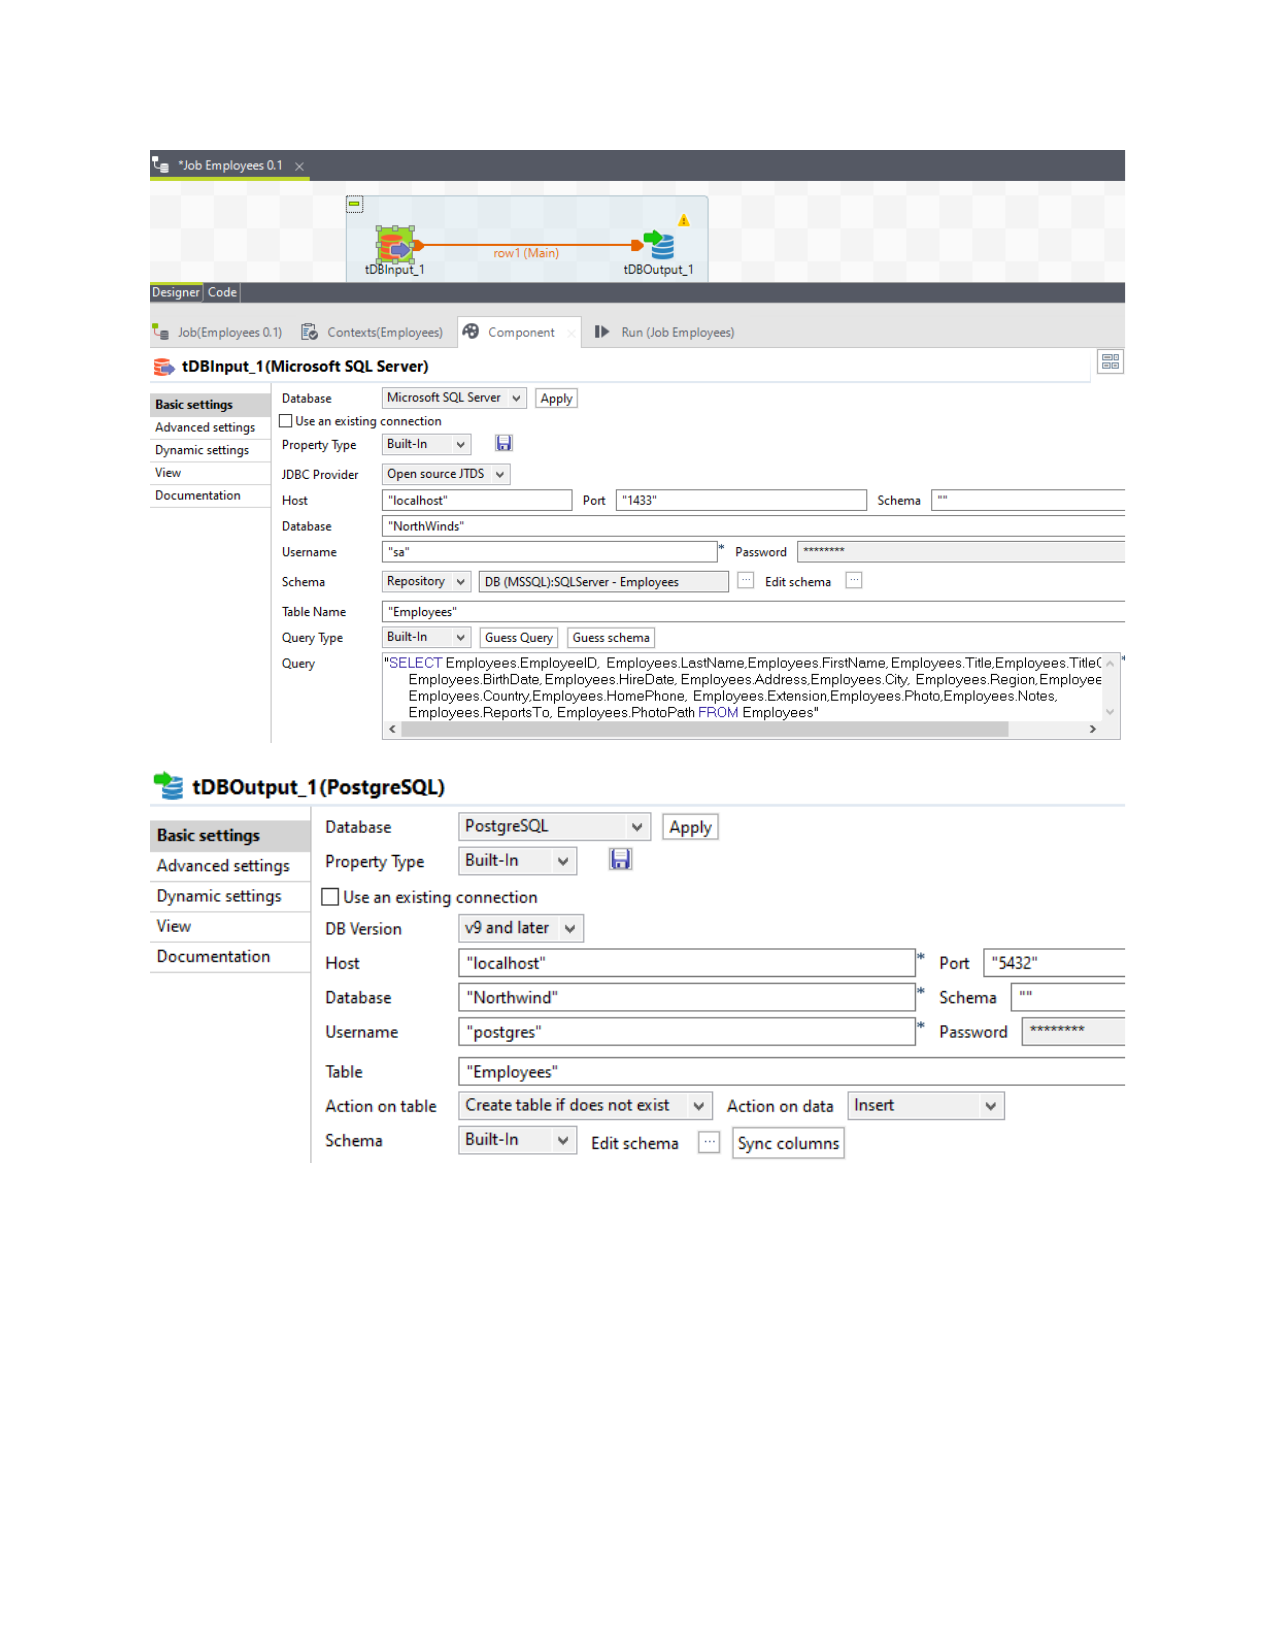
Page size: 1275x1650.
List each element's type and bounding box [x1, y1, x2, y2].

picture [150, 150, 1125, 743]
picture [150, 768, 1125, 1163]
